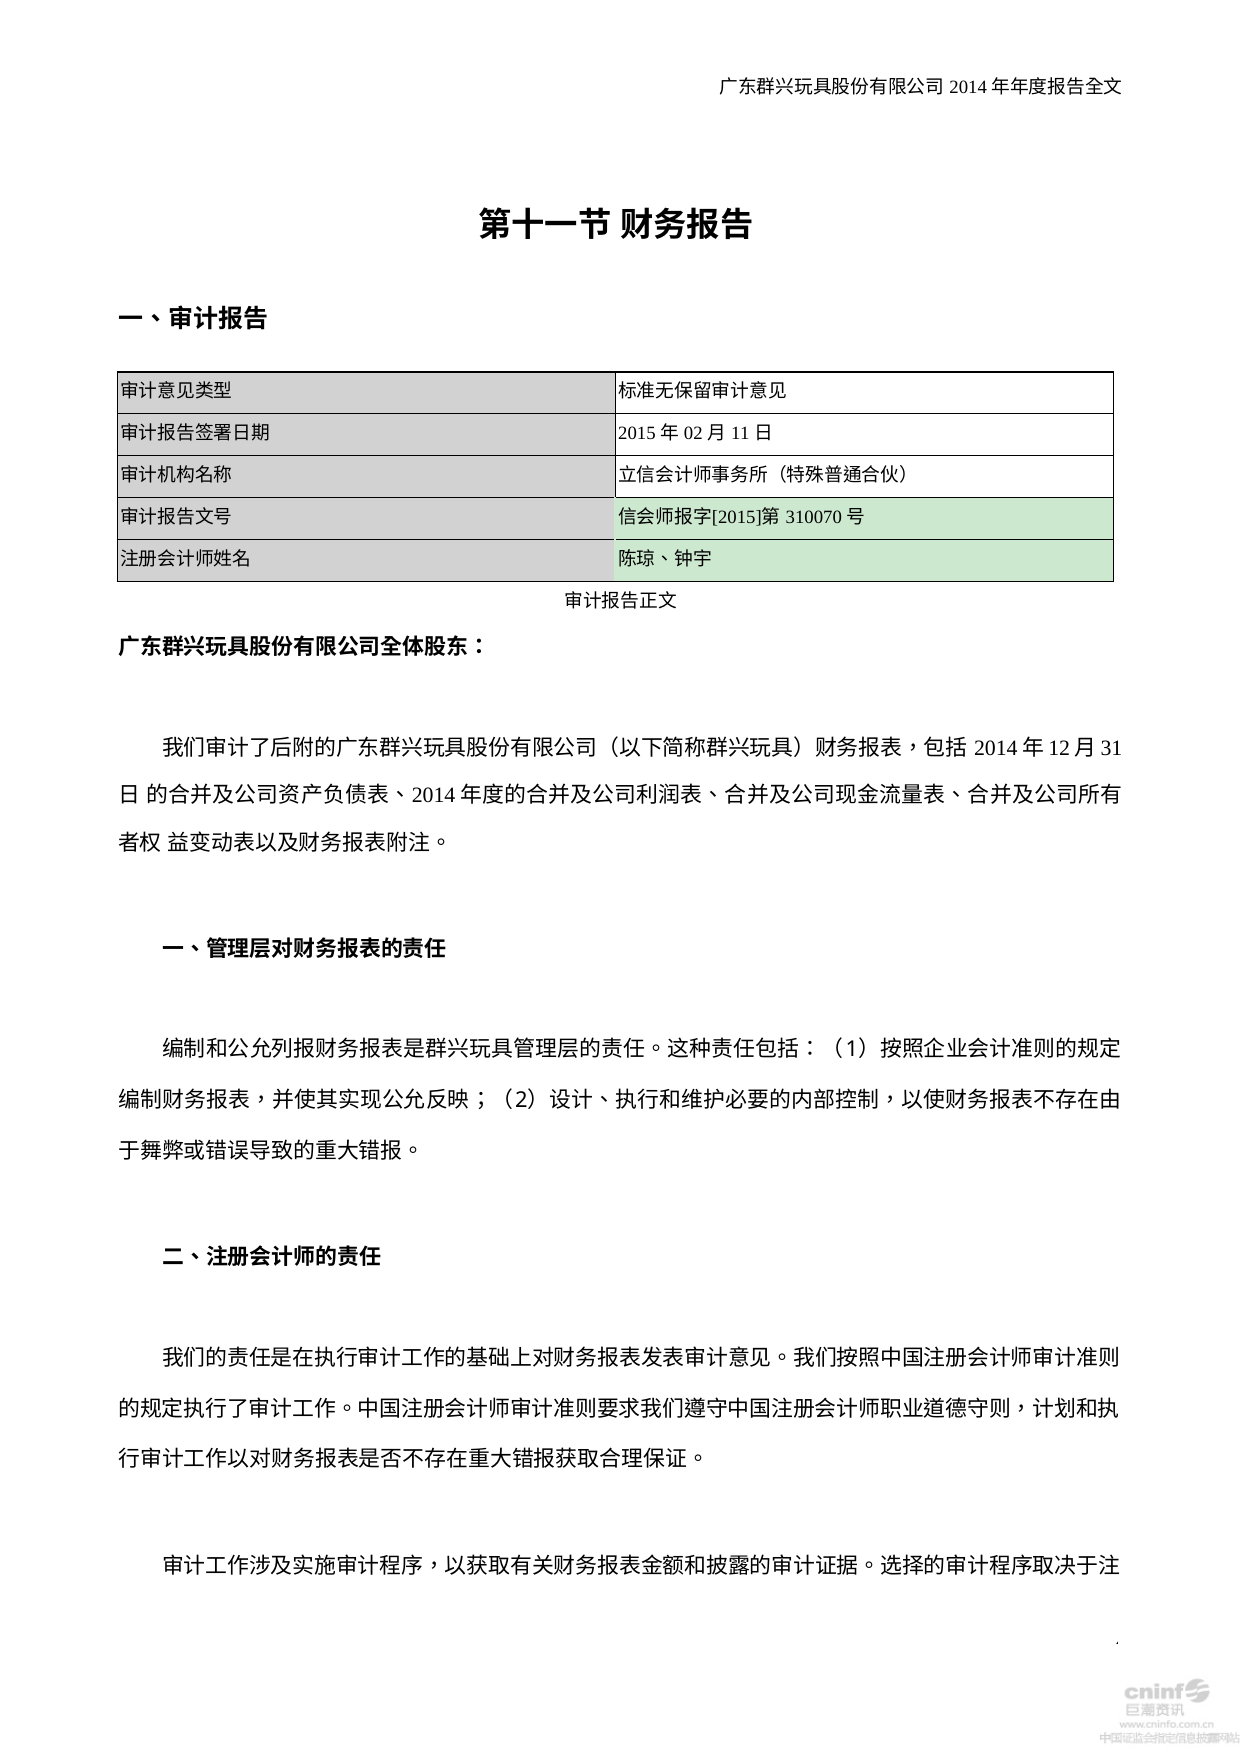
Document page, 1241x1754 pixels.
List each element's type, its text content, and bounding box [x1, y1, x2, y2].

text 审计报告正文 [392, 587, 848, 613]
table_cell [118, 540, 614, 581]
text 我们审计了后附的广东群兴玩具股份有限公司（以下简称群兴玩具）财务报表，包括2014年12月31日 的合并及公司资产负债表、2014年度的合并及公司利润表、合并及公司现金流量表、合并及公司所有者权 益变动表以及财务报表附注。 [118, 732, 1122, 857]
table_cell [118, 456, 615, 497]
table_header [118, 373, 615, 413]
subtitle 二、注册会计师的责任 [162, 1241, 1240, 1271]
text 我们的责任是在执行审计工作的基础上对财务报表发表审计意见。我们按照中国注册会计师审计准则 的规定执行了审计工作。中国注册会计师审计准则要求我们遵守中国注册会计师职业道德守则，计划和执 行审计工作以对财务报表是否不存在重大错报获取合理保证。 [118, 1342, 1122, 1473]
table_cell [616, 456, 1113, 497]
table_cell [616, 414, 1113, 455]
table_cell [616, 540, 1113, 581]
subtitle 第十一节 财务报告 [478, 200, 1240, 246]
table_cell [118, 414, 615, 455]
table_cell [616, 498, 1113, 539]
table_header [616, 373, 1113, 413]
picture [1099, 1673, 1241, 1754]
subtitle 一、管理层对财务报表的责任 [162, 932, 1240, 962]
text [118, 1550, 1122, 1579]
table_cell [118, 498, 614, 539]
text 编制和公允列报财务报表是群兴玩具管理层的责任。这种责任包括：（1）按照企业会计准则的规定 编制财务报表，并使其实现公允反映；（2）设计、执行和维护必要的内部控制，以使财务报表不存在由 于舞弊或错误导致的重大错报。 [118, 1033, 1122, 1164]
subtitle 一、审计报告 [118, 301, 1240, 335]
subtitle 广东群兴玩具股份有限公司全体股东： [118, 631, 1240, 661]
